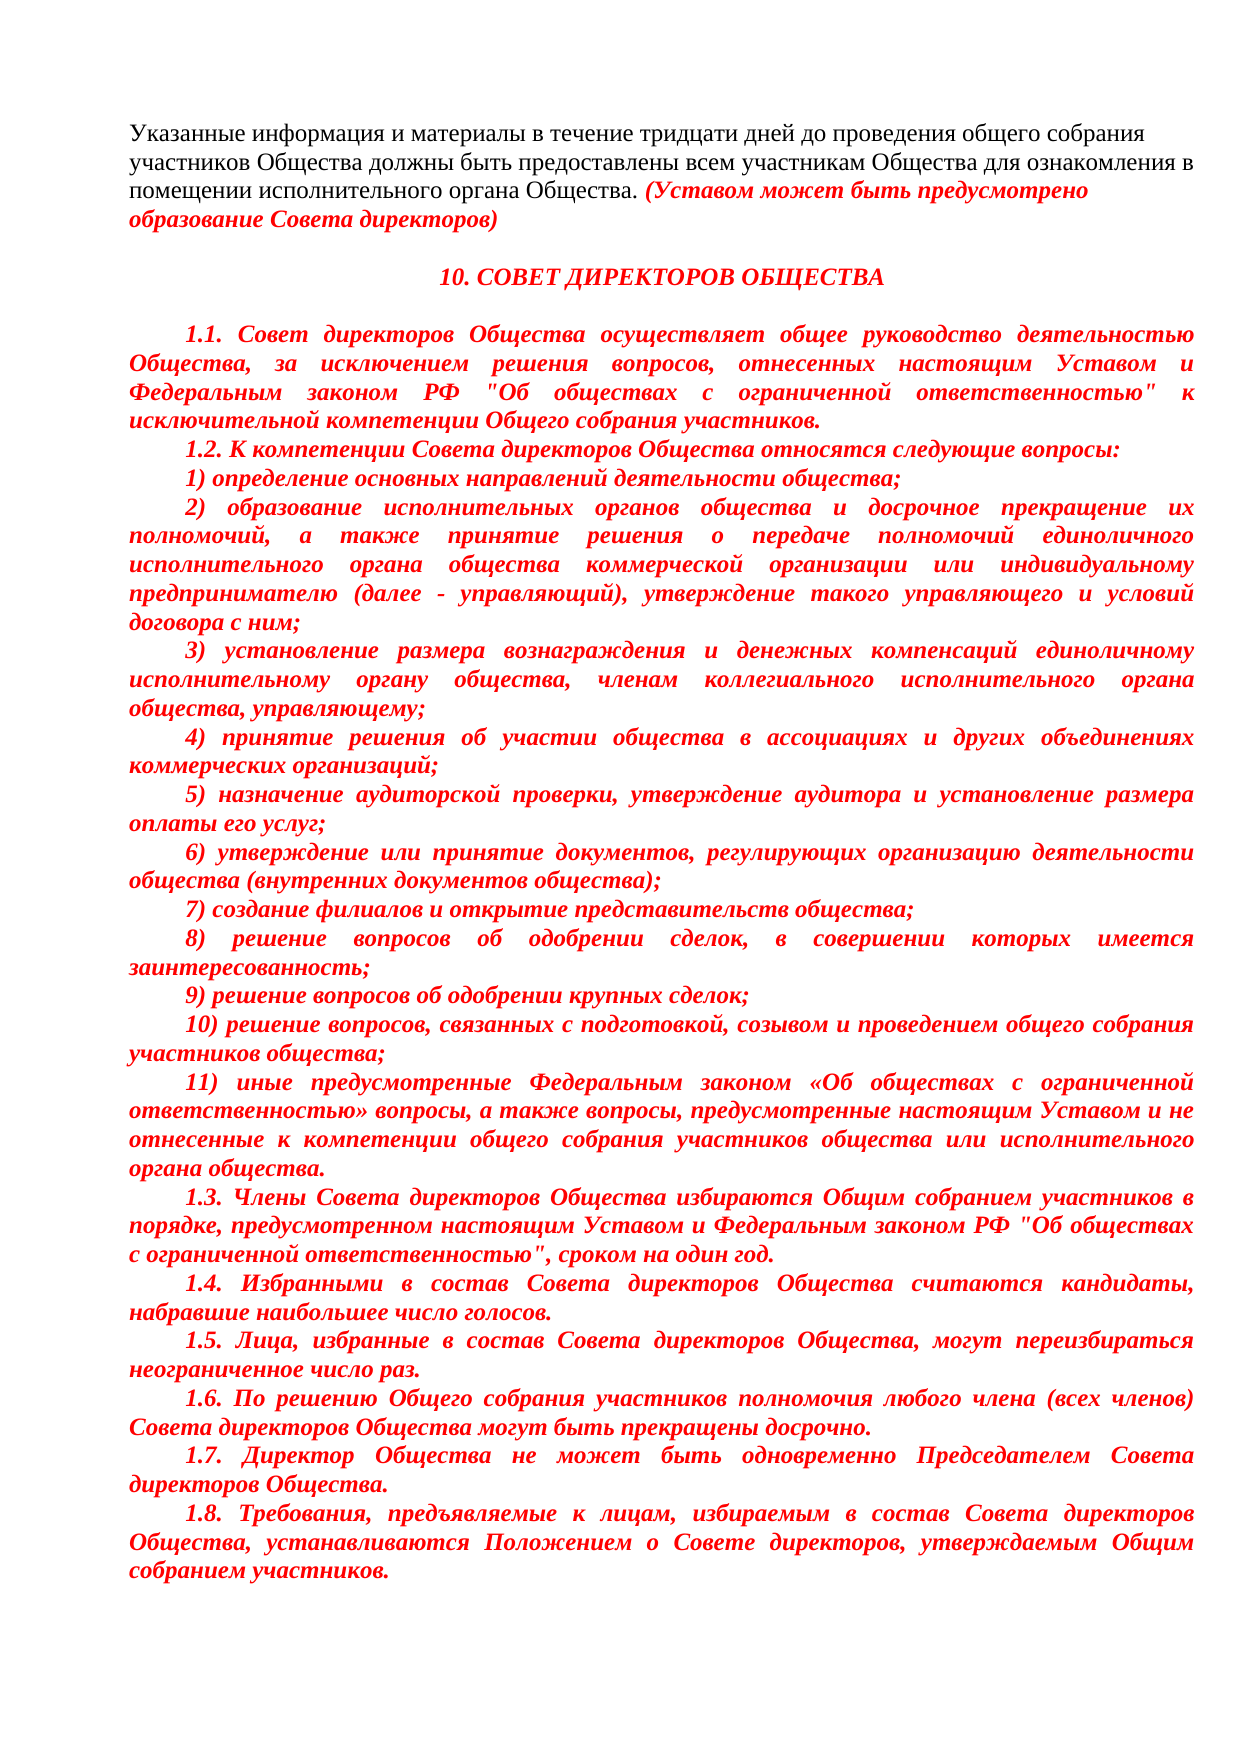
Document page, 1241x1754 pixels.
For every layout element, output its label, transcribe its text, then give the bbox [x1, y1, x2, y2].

text 4) принятие решения об участии общества в ассоциациях и других объединениях коммерческих организаций; [129, 722, 1198, 779]
text 1.7. Директор Общества не может быть одновременно Председателем Совета директоров Общества. [129, 1441, 1198, 1498]
text 1.4. Избранными в состав Совета директоров Общества считаются кандидаты, набравшие наибольшее число голосов. [129, 1268, 1198, 1326]
text 1) определение основных направлений деятельности общества; [129, 463, 1198, 492]
text 1.5. Лица, избранные в состав Совета директоров Общества, могут переизбираться неограниченное число раз. [129, 1326, 1198, 1383]
text 1.6. По решению Общего собрания участников полномочия любого члена (всех членов) Совета директоров Общества могут быть прекращены досрочно. [129, 1383, 1198, 1441]
text 11) иные предусмотренные Федеральным законом «Об обществах с ограниченной ответственностью» вопросы, а также вопросы, предусмотренные настоящим Уставом и не отнесенные к компетенции общего собрания участников общества или исполнительного органа общества. [129, 1067, 1198, 1182]
text 1.1. Совет директоров Общества осуществляет общее руководство деятельностью Общества, за исключением решения вопросов, отнесенных настоящим Уставом и Федеральным законом РФ "Об обществах с ограниченной ответственностью" к исключительной компетенции Общего собрания участников. [129, 319, 1198, 434]
text 1.3. Члены Совета директоров Общества избираются Общим собранием участников в порядке, предусмотренном настоящим Уставом и Федеральным законом РФ "Об обществах с ограниченной ответственностью", сроком на один год. [129, 1182, 1198, 1268]
text 2) образование исполнительных органов общества и досрочное прекращение их полномочий, а также принятие решения о передаче полномочий единоличного исполнительного органа общества коммерческой организации или индивидуальному предпринимателю (далее - управляющий), утверждение такого управляющего и условий договора с ним; [129, 492, 1198, 636]
text 1.2. К компетенции Совета директоров Общества относятся следующие вопросы: [129, 434, 1198, 463]
text 10. СОВЕТ ДИРЕКТОРОВ ОБЩЕСТВА [129, 262, 1198, 291]
text 5) назначение аудиторской проверки, утверждение аудитора и установление размера оплаты его услуг; [129, 779, 1198, 837]
text 6) утверждение или принятие документов, регулирующих организацию деятельности общества (внутренних документов общества); [129, 837, 1198, 894]
text 9) решение вопросов об одобрении крупных сделок; [129, 981, 1198, 1009]
text Указанные информация и материалы в течение тридцати дней до проведения общего собрания участников Общества должны быть предоставлены всем участникам Общества для ознакомления в помещении исполнительного органа Общества. (Уставом может быть предусмотрено образование Совета директоров) [129, 118, 1198, 233]
text 1.8. Требования, предъявляемые к лицам, избираемым в состав Совета директоров Общества, устанавливаются Положением о Совете директоров, утверждаемым Общим собранием участников. [129, 1498, 1198, 1584]
text 8) решение вопросов об одобрении сделок, в совершении которых имеется заинтересованность; [129, 923, 1198, 981]
text 10) решение вопросов, связанных с подготовкой, созывом и проведением общего собрания участников общества; [129, 1009, 1198, 1067]
text 3) установление размера вознаграждения и денежных компенсаций единоличному исполнительному органу общества, членам коллегиального исполнительного органа общества, управляющему; [129, 636, 1198, 722]
text 7) создание филиалов и открытие представительств общества; [129, 894, 1198, 923]
